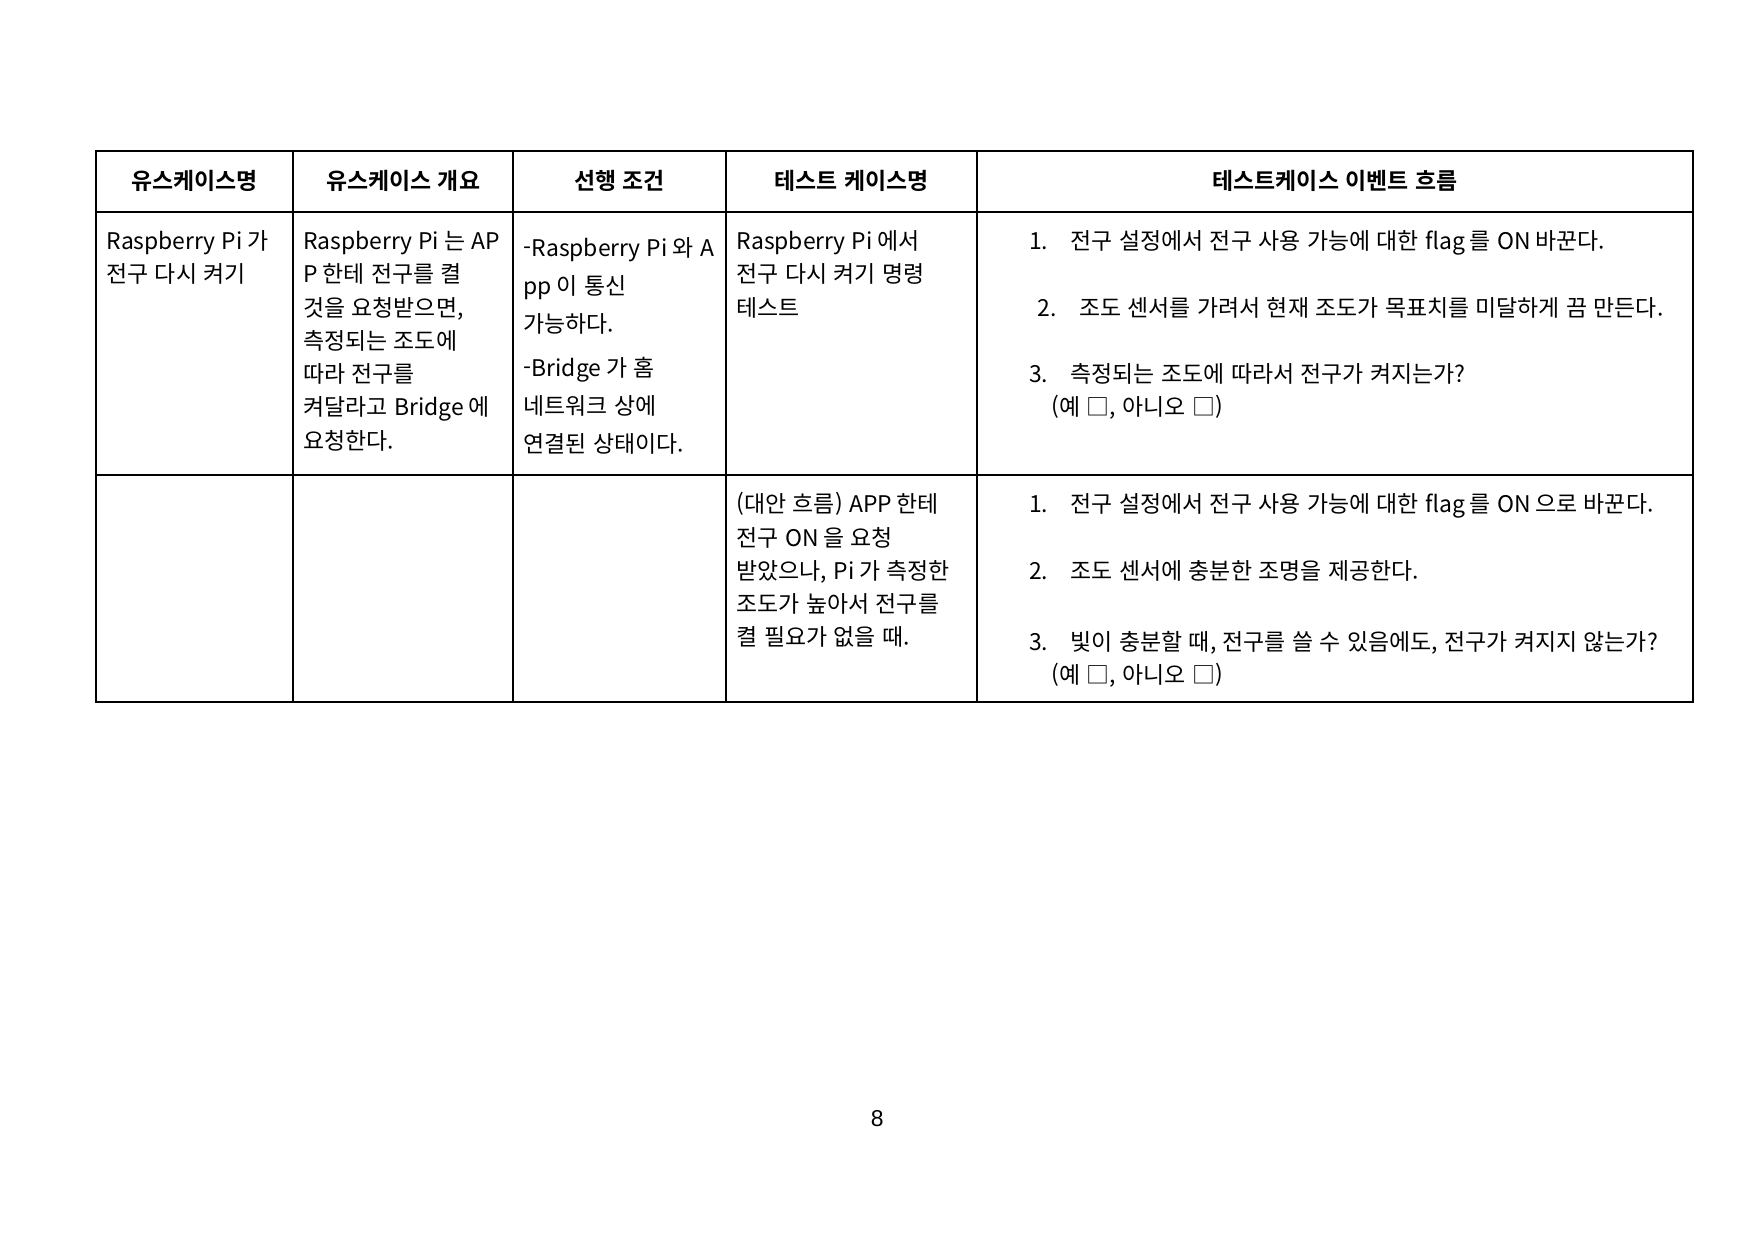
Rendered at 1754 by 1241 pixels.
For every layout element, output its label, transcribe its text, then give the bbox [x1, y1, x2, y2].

table_cell [294, 476, 512, 701]
table_header 테스트케이스 이벤트 흐름 [978, 152, 1692, 211]
table_cell [97, 476, 292, 701]
table_cell [514, 476, 725, 701]
table_cell 전구 설정에서 전구 사용 가능에 대한 flag를 ON으로 바꾼다. 조도 센서에 충분한 조명을 제공한다. 빛이 충분할 때, 전구를 쓸 수 있음에도, 전구가 켜지지 않는가? (예 □, 아니오 □) [978, 476, 1692, 701]
table_cell 전구 설정에서 전구 사용 가능에 대한 flag를 ON바꾼다. 조도 센서를 가려서 현재 조도가 목표치를 미달하게 끔 만든다. 측정되는 조도에 따라서 전구가 켜지는가? (예 □, 아니오 □) [978, 213, 1692, 474]
table_header 테스트 케이스명 [727, 152, 976, 211]
table_cell (대안 흐름) APP한테 전구 ON을 요청 받았으나, Pi가 측정한 조도가 높아서 전구를 켤 필요가 없을 때. [727, 476, 976, 701]
table_cell Raspberry Pi에서 전구 다시 켜기 명령 테스트 [727, 213, 976, 474]
table_header 유스케이스 개요 [294, 152, 512, 211]
table_header 유스케이스명 [97, 152, 292, 211]
table_cell Raspberry Pi는 APP한테 전구를 켤 것을 요청받으면, 측정되는 조도에 따라 전구를 켜달라고 Bridge에 요청한다. [294, 213, 512, 474]
table_header 선행 조건 [514, 152, 725, 211]
table_cell Raspberry Pi가 전구 다시 켜기 [97, 213, 292, 474]
table_cell -Raspberry Pi와 App이 통신 가능하다. -Bridge가 홈 네트워크 상에 연결된 상태이다. [514, 213, 725, 474]
